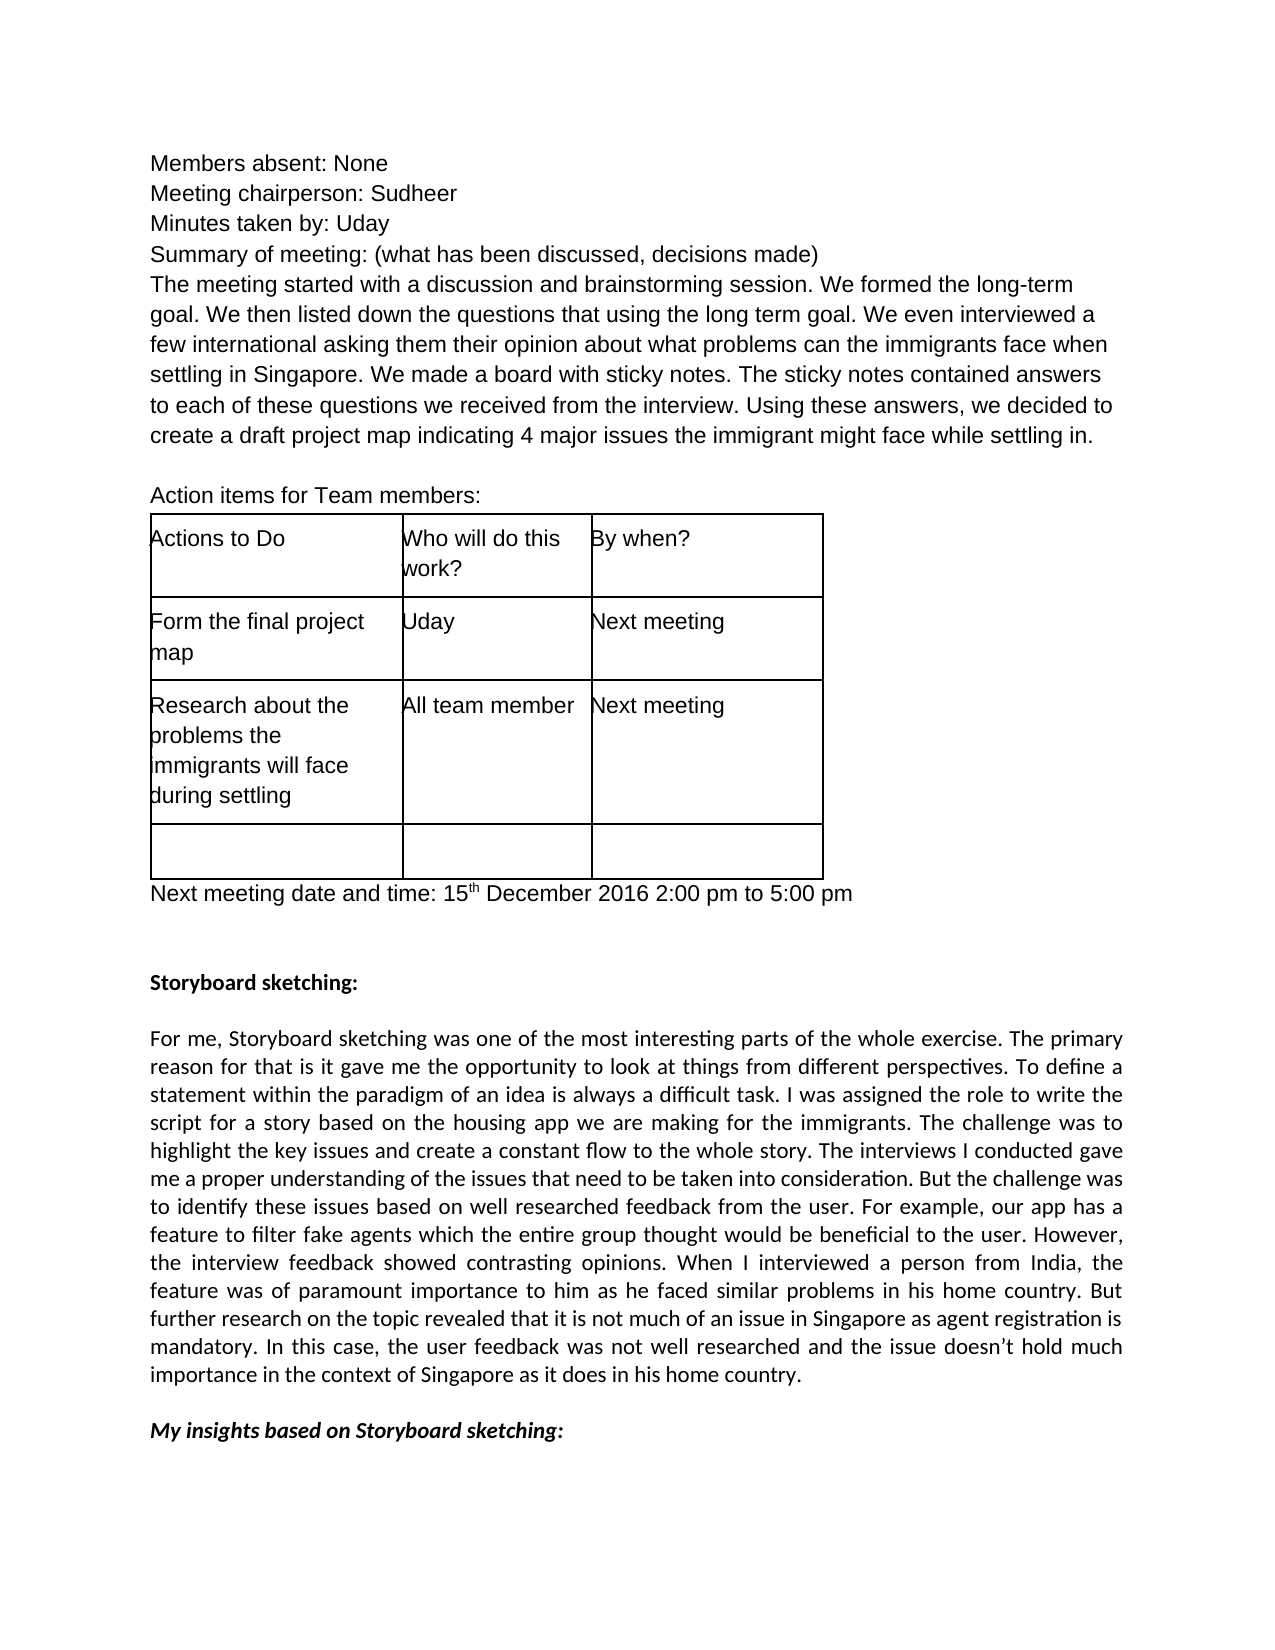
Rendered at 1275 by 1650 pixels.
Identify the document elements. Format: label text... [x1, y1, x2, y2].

table_cell Next meeting [593, 598, 822, 679]
table_cell All team member [404, 681, 591, 823]
table_header Who will do this work? [404, 515, 591, 596]
text Minutes taken by: Uday [150, 210, 1125, 237]
table_cell Form the final project map [152, 598, 402, 679]
text Meeting chairperson: Sudheer [150, 180, 1125, 207]
table_cell Research about the problems the immigrants will face during settling [152, 681, 402, 823]
text For me, Storyboard sketching was one of the most interesting parts of the whole exercise. The primary reason for that is it gave me the opportunity to look at things from different perspectives. To define a statement within the paradigm of an idea is always a difficult task. I was assigned the role to write the script for a story based on the housing app we are making for the immigrants. The challenge was to highlight the key issues and create a constant flow to the whole story. The interviews I conducted gave me a proper understanding of the issues that need to be taken into consideration. But the challenge was to identify these issues based on well researched feedback from the user. For example, our app has a feature to filter fake agents which the entire group thought would be beneficial to the user. However, the interview feedback showed contrasting opinions. When I interviewed a person from India, the feature was of paramount importance to him as he faced similar problems in his home country. But further research on the topic revealed that it is not much of an issue in Singapore as agent registration is mandatory. In this case, the user feedback was not well researched and the issue doesn’t hold much importance in the context of Singapore as it does in his home country. [150, 1024, 1125, 1388]
table_cell Uday [404, 598, 591, 679]
text Summary of meeting: (what has been discussed, decisions made) [150, 241, 1125, 267]
text Next meeting date and time: 15th December 2016 2:00 pm to 5:00 pm [150, 880, 1125, 906]
text Storyboard sketching: [150, 968, 1125, 996]
table_cell Next meeting [593, 681, 822, 823]
text My insights based on Storyboard sketching: [150, 1417, 1125, 1444]
table_cell [593, 825, 822, 878]
table_header By when? [593, 515, 822, 596]
text Action items for Team members: [150, 482, 1125, 509]
text The meeting started with a discussion and brainstorming session. We formed the long-term goal. We then listed down the questions that using the long term goal. We even interviewed a few international asking them their opinion about what problems can the immigrants face when settling in Singapore. We made a board with sticky notes. The sticky notes contained answers to each of these questions we received from the interview. Using these answers, we decided to create a draft project map indicating 4 major issues the immigrant might face while settling in. [150, 271, 1125, 448]
text Members absent: None [150, 150, 1125, 176]
table_cell [404, 825, 591, 878]
table_cell [152, 825, 402, 878]
table_header Actions to Do [152, 515, 402, 596]
